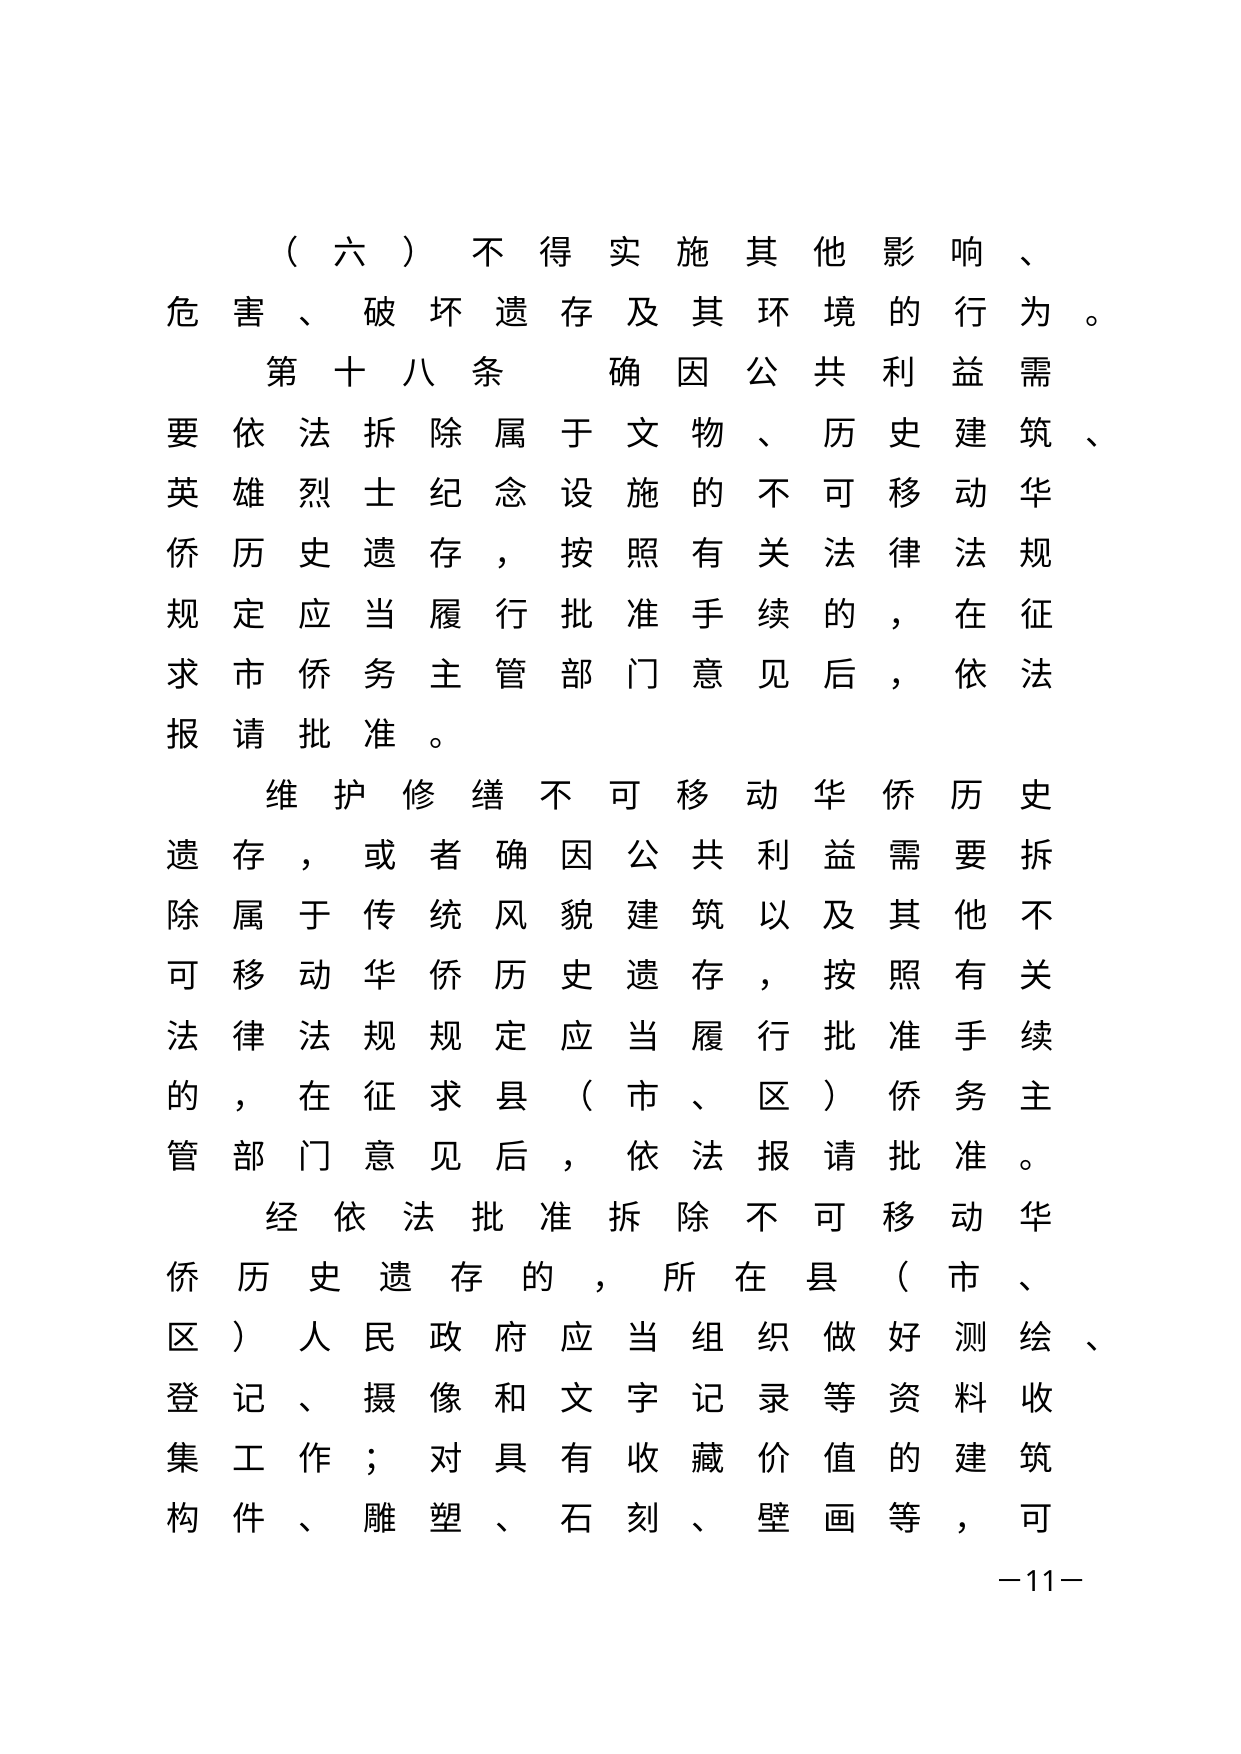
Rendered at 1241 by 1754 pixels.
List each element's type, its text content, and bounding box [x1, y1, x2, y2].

text 经依法批准拆除不可移动华侨历史遗存的，所在县（市、区）人民政府应当组织做好测绘、登记、摄像和文字记录等资料收集工作；对具有收藏价值的建筑构件、雕塑、石刻、壁画等，可以指定收藏单位进行收藏。 [167, 1184, 1085, 1546]
text 维护修缮不可移动华侨历史遗存，或者确因公共利益需要拆除属于传统风貌建筑以及其他不可移动华侨历史遗存，按照有关法律法规规定应当履行批准手续的，在征求县（市、区）侨务主管部门意见后，依法报请批准。 [167, 762, 1085, 1184]
text 第十八条 确因公共利益需要依法拆除属于文物、历史建筑、英雄烈士纪念设施的不可移动华侨历史遗存，按照有关法律法规规定应当履行批准手续的，在征求市侨务主管部门意见后，依法报请批准。 [167, 340, 1085, 762]
text （六）不得实施其他影响、危害、破坏遗存及其环境的行为。 [167, 219, 1085, 340]
